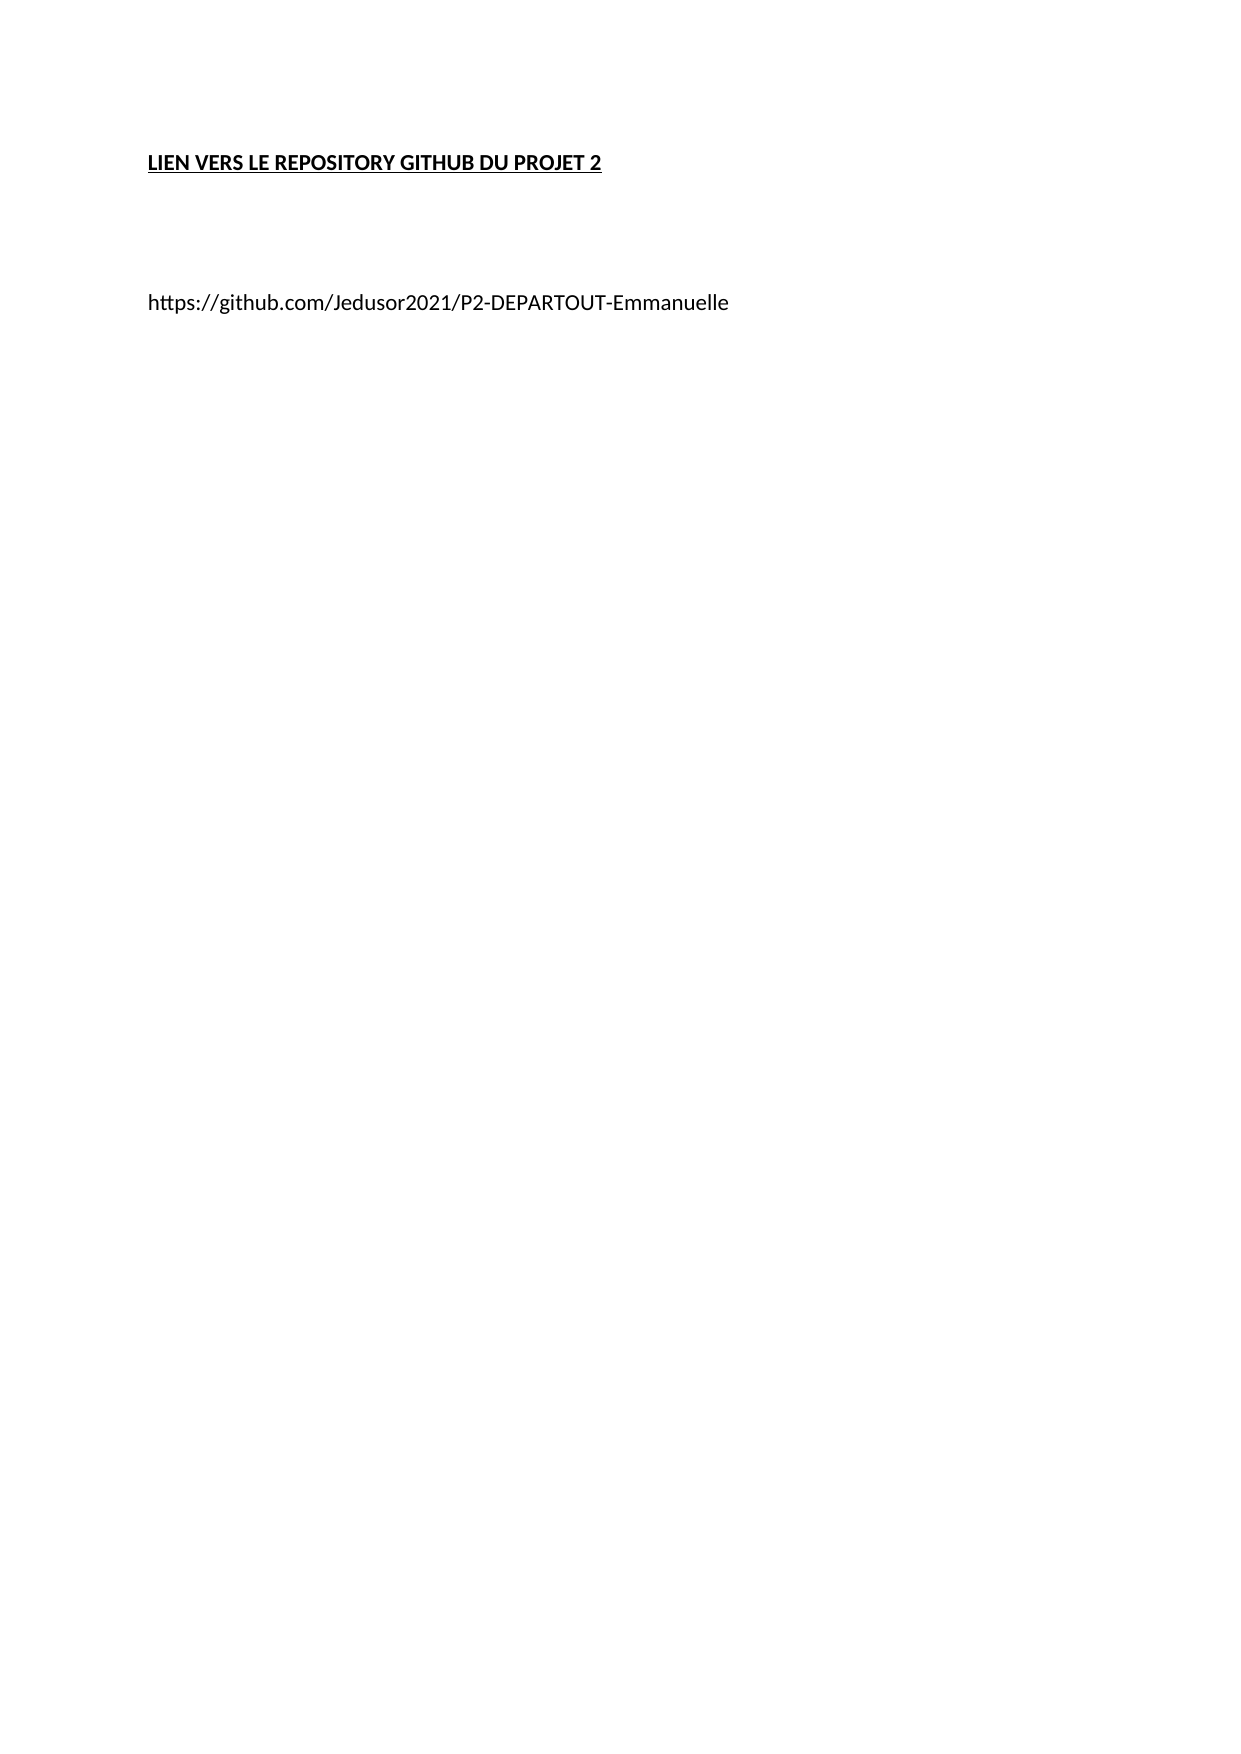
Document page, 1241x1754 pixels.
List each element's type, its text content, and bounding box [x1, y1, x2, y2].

text https://github.com/Jedusor2021/P2-DEPARTOUT-Emmanuelle [148, 288, 1093, 316]
text LIEN VERS LE REPOSITORY GITHUB DU PROJET 2 [148, 148, 1093, 176]
